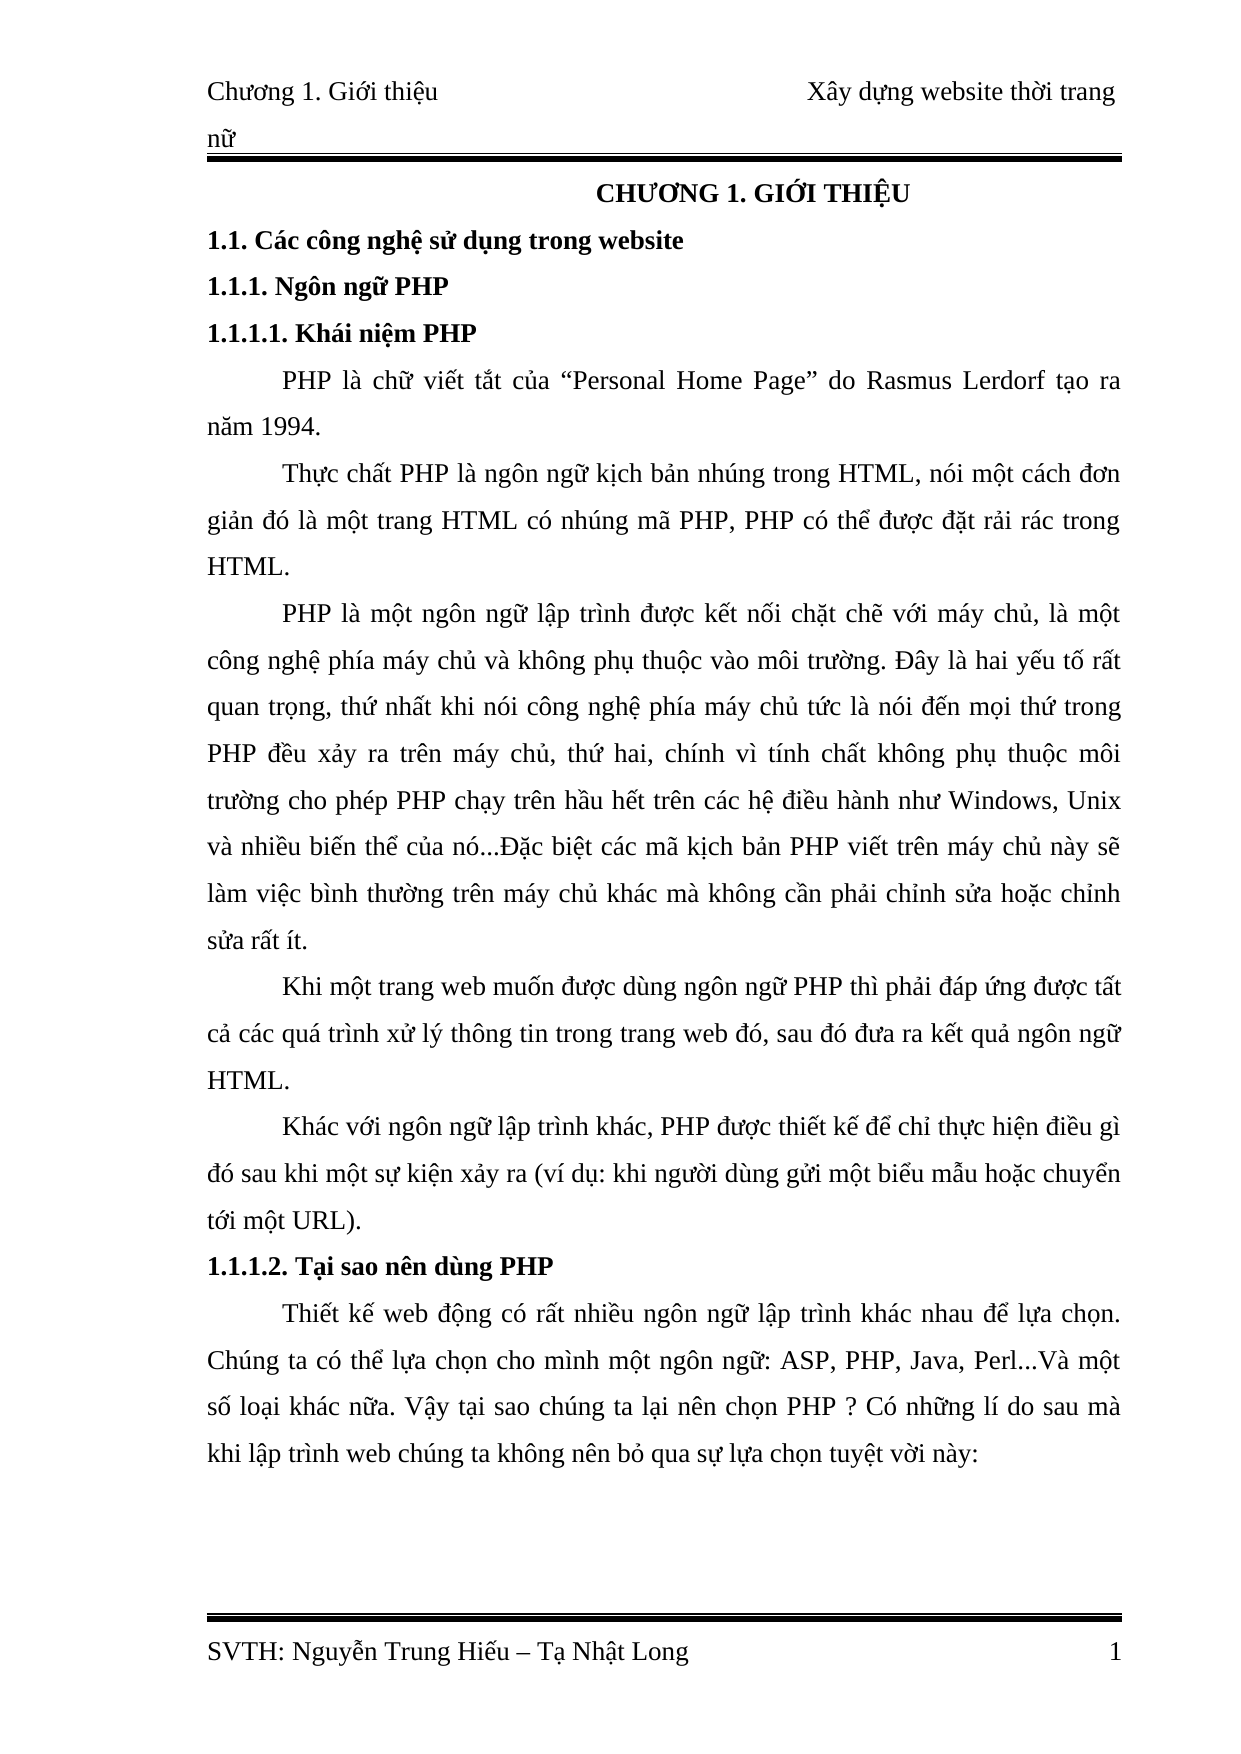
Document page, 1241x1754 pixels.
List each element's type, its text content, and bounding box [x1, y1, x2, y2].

list Ngôn ngữ PHP [207, 271, 1122, 302]
list Khái niệm PHP [207, 317, 1122, 348]
text Thiết kế web động có rất nhiều ngôn ngữ lập trình khác nhau để lựa chọn. Chúng ta có thể lựa chọn cho mình một ngôn ngữ: ASP, PHP, Java, Perl...Và một số loại khác nữa. Vậy tại sao chúng ta lại nên chọn PHP ? Có những lí do sau mà khi lập trình web chúng ta không nên bỏ qua sự lựa chọn tuyệt vời này: [207, 1297, 1122, 1468]
text Khi một trang web muốn được dùng ngôn ngữ PHP thì phải đáp ứng được tất cả các quá trình xử lý thông tin trong trang web đó, sau đó đưa ra kết quả ngôn ngữ HTML. [207, 971, 1122, 1095]
text Thực chất PHP là ngôn ngữ kịch bản nhúng trong HTML, nói một cách đơn giản đó là một trang HTML có nhúng mã PHP, PHP có thể được đặt rải rác trong HTML. [207, 457, 1122, 582]
list Các công nghệ sử dụng trong website [207, 224, 1122, 255]
text PHP là một ngôn ngữ lập trình được kết nối chặt chẽ với máy chủ, là một công nghệ phía máy chủ và không phụ thuộc vào môi trường. Đây là hai yếu tố rất quan trọng, thứ nhất khi nói công nghệ phía máy chủ tức là nói đến mọi thứ trong PHP đều xảy ra trên máy chủ, thứ hai, chính vì tính chất không phụ thuộc môi trường cho phép PHP chạy trên hầu hết trên các hệ điều hành như Windows, Unix và nhiều biến thể của nó...Đặc biệt các mã kịch bản PHP viết trên máy chủ này sẽ làm việc bình thường trên máy chủ khác mà không cần phải chỉnh sửa hoặc chỉnh sửa rất ít. [207, 597, 1122, 955]
text PHP là chữ viết tắt của “Personal Home Page” do Rasmus Lerdorf tạo ra năm 1994. [207, 364, 1122, 442]
list GIỚI THIỆU [384, 177, 1122, 208]
list Tại sao nên dùng PHP [207, 1251, 1122, 1282]
text Khác với ngôn ngữ lập trình khác, PHP được thiết kế để chỉ thực hiện điều gì đó sau khi một sự kiện xảy ra (ví dụ: khi người dùng gửi một biểu mẫu hoặc chuyển tới một URL). [207, 1111, 1122, 1235]
